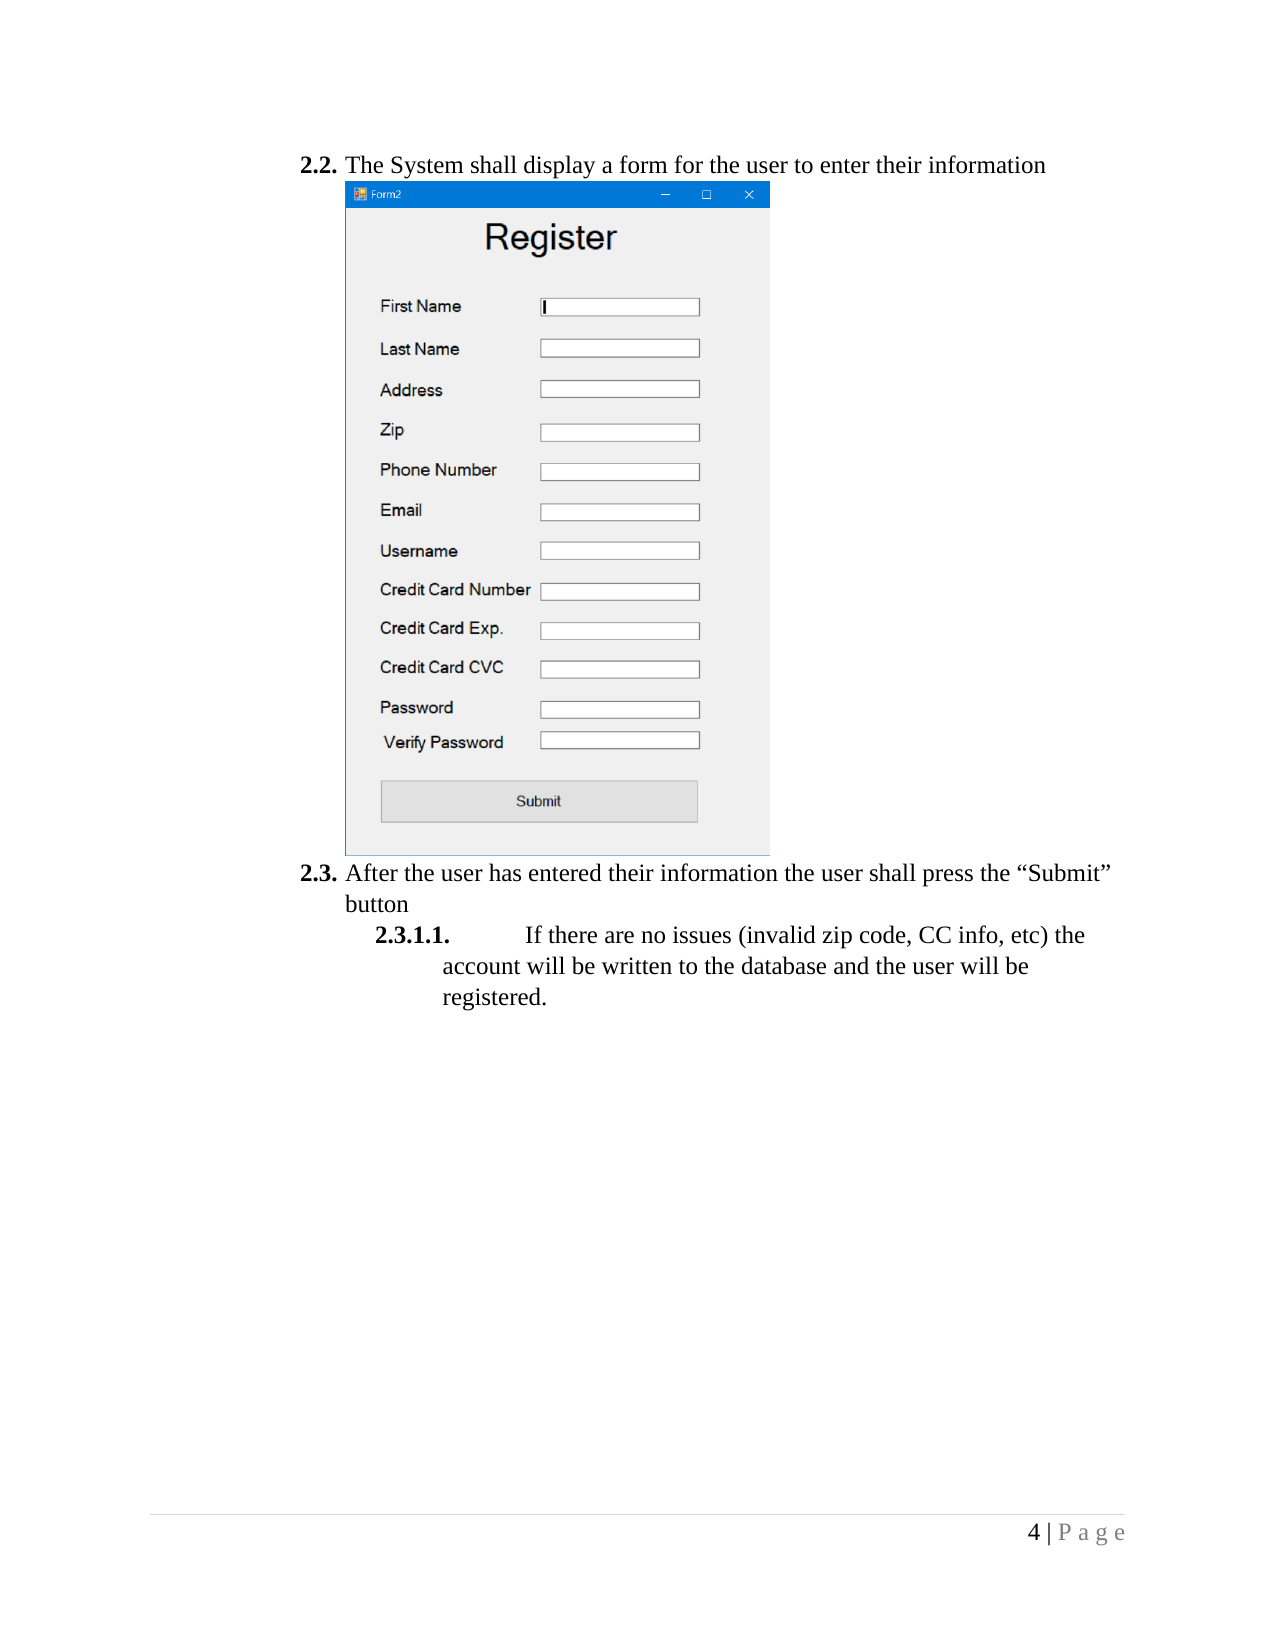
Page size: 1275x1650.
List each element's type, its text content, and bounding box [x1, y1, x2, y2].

list If there are no issues (invalid zip code, CC info, etc) the account will be written to the database and the user will be registered. [375, 920, 1125, 1011]
picture [345, 181, 770, 856]
list After the user has entered their information the user shall press the “Submit” button [300, 858, 1125, 918]
